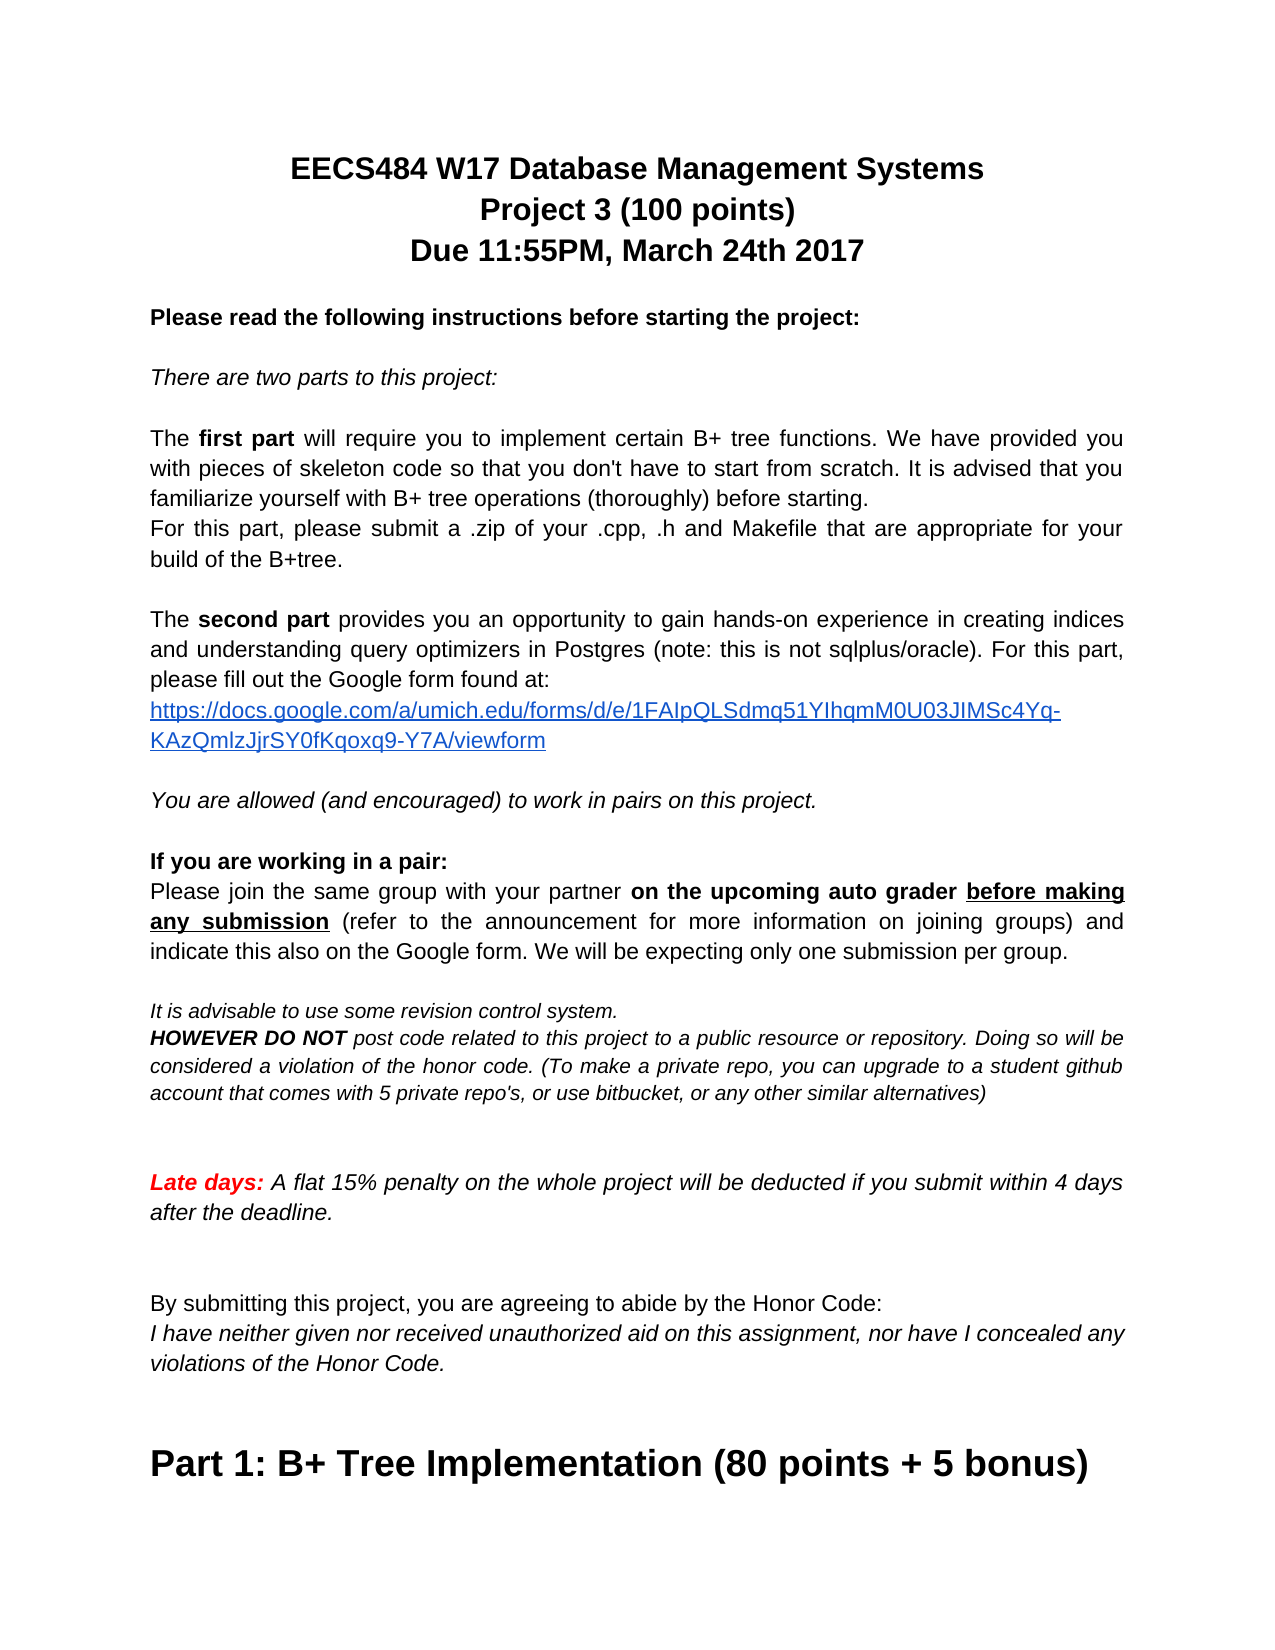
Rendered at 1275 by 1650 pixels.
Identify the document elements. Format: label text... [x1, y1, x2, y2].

text Late days: A flat 15% penalty on the whole project will be deducted if you submit within 4 days after the deadline. [150, 1169, 1125, 1226]
text You are allowed (and encouraged) to work in pairs on this project. [150, 787, 1125, 814]
text For this part, please submit a .zip of your .cpp, .h and Makefile that are appropriate for your build of the B+tree. [150, 515, 1125, 572]
text The second part provides you an opportunity to gain hands-on experience in creating indices and understanding query optimizers in Postgres (note: this is not sqlplus/oracle). For this part, please fill out the Google form found at: [150, 606, 1125, 693]
text The first part will require you to implement certain B+ tree functions. We have provided you with pieces of skeleton code so that you don't have to start from scratch. It is advised that you familiarize yourself with B+ tree operations (thoroughly) before starting. [150, 425, 1125, 512]
text HOWEVER DO NOT post code related to this project to a public resource or repository. Doing so will be considered a violation of the honor code. (To make a private repo, you can upgrade to a student github account that comes with 5 private repo's, or use bitbucket, or any other similar alternatives) [150, 1026, 1125, 1105]
text If you are working in a pair: [150, 848, 1125, 874]
text Please join the same group with your partner on the upcoming auto grader before making any submission (refer to the announcement for more information on joining groups) and indicate this also on the Google form. We will be expecting only one submission per group. [150, 878, 1125, 965]
text Part 1: B+ Tree Implementation (80 points + 5 bonus) [150, 1441, 1125, 1484]
text There are two parts to this project: [150, 364, 1125, 391]
text I have neither given nor received unauthorized aid on this assignment, nor have I concealed any violations of the Honor Code. [150, 1320, 1125, 1377]
text Please read the following instructions before starting the project: [150, 304, 1125, 330]
text Due 11:55PM, March 24th 2017 [150, 232, 1125, 268]
text https://docs.google.com/a/umich.edu/forms/d/e/1FAIpQLSdmq51YIhqmM0U03JIMSc4Yq-KAzQmlzJjrSY0fKqoxq9-Y7A/viewform [150, 697, 1125, 753]
text It is advisable to use some revision control system. [150, 999, 1125, 1023]
text Project 3 (100 points) [150, 191, 1125, 227]
text By submitting this project, you are agreeing to abide by the Honor Code: [150, 1290, 1125, 1316]
text EECS484 W17 Database Management Systems [150, 150, 1125, 186]
